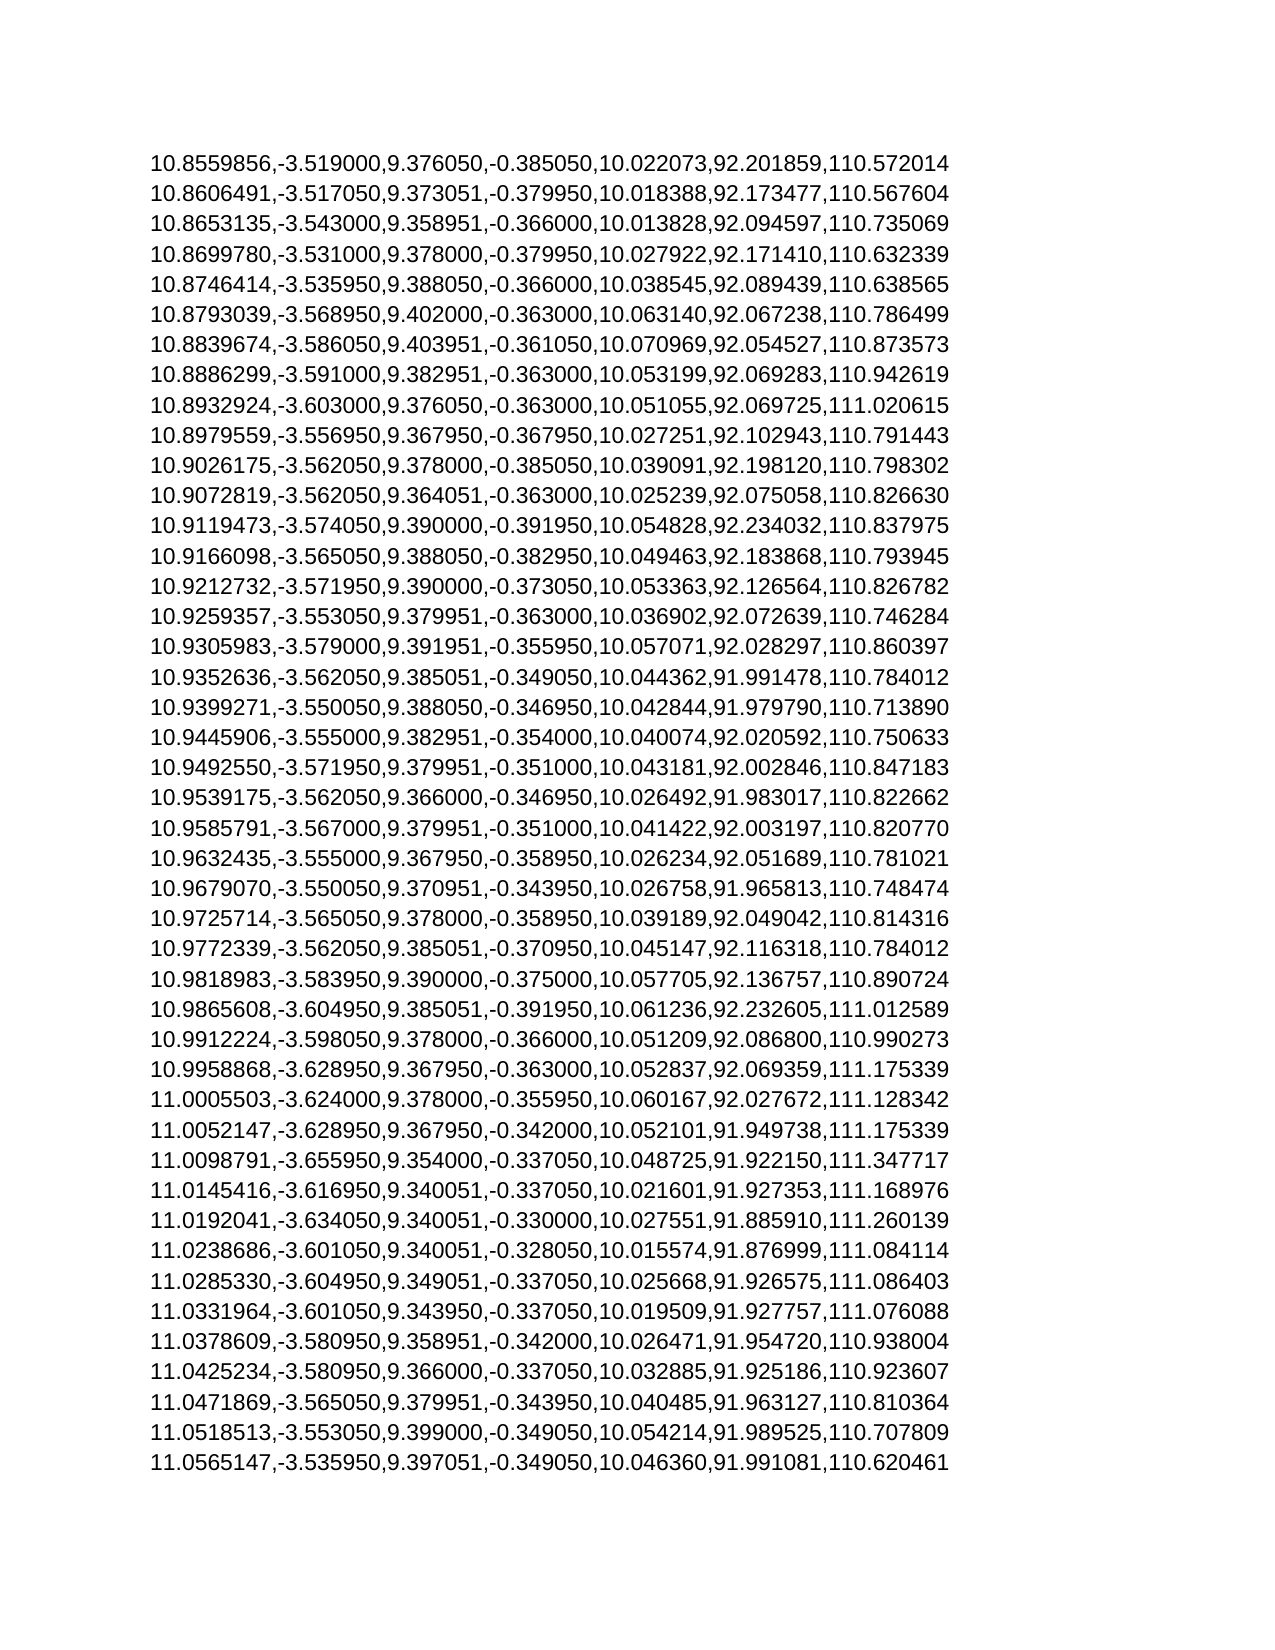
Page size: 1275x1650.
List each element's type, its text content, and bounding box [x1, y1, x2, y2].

text 10.9585791,-3.567000,9.379951,-0.351000,10.041422,92.003197,110.820770 [150, 814, 1125, 841]
text 10.8746414,-3.535950,9.388050,-0.366000,10.038545,92.089439,110.638565 [150, 271, 1125, 297]
text 10.9865608,-3.604950,9.385051,-0.391950,10.061236,92.232605,111.012589 [150, 996, 1125, 1022]
text 10.9539175,-3.562050,9.366000,-0.346950,10.026492,91.983017,110.822662 [150, 784, 1125, 811]
text 10.8653135,-3.543000,9.358951,-0.366000,10.013828,92.094597,110.735069 [150, 210, 1125, 237]
text 10.8699780,-3.531000,9.378000,-0.379950,10.027922,92.171410,110.632339 [150, 241, 1125, 267]
text 10.9632435,-3.555000,9.367950,-0.358950,10.026234,92.051689,110.781021 [150, 845, 1125, 871]
text 10.9772339,-3.562050,9.385051,-0.370950,10.045147,92.116318,110.784012 [150, 935, 1125, 962]
text 10.9352636,-3.562050,9.385051,-0.349050,10.044362,91.991478,110.784012 [150, 663, 1125, 690]
text 10.9166098,-3.565050,9.388050,-0.382950,10.049463,92.183868,110.793945 [150, 543, 1125, 569]
text 10.8559856,-3.519000,9.376050,-0.385050,10.022073,92.201859,110.572014 [150, 150, 1125, 176]
text 10.8839674,-3.586050,9.403951,-0.361050,10.070969,92.054527,110.873573 [150, 331, 1125, 358]
text 10.9212732,-3.571950,9.390000,-0.373050,10.053363,92.126564,110.826782 [150, 573, 1125, 599]
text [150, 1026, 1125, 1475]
text 10.9072819,-3.562050,9.364051,-0.363000,10.025239,92.075058,110.826630 [150, 482, 1125, 509]
text 10.8886299,-3.591000,9.382951,-0.363000,10.053199,92.069283,110.942619 [150, 361, 1125, 388]
text 10.9026175,-3.562050,9.378000,-0.385050,10.039091,92.198120,110.798302 [150, 452, 1125, 478]
text 10.8793039,-3.568950,9.402000,-0.363000,10.063140,92.067238,110.786499 [150, 301, 1125, 327]
text 10.9259357,-3.553050,9.379951,-0.363000,10.036902,92.072639,110.746284 [150, 603, 1125, 629]
text 10.9119473,-3.574050,9.390000,-0.391950,10.054828,92.234032,110.837975 [150, 512, 1125, 539]
text 10.8979559,-3.556950,9.367950,-0.367950,10.027251,92.102943,110.791443 [150, 422, 1125, 448]
text 10.8932924,-3.603000,9.376050,-0.363000,10.051055,92.069725,111.020615 [150, 392, 1125, 418]
text 10.9818983,-3.583950,9.390000,-0.375000,10.057705,92.136757,110.890724 [150, 966, 1125, 992]
text 10.8606491,-3.517050,9.373051,-0.379950,10.018388,92.173477,110.567604 [150, 180, 1125, 207]
text 10.9399271,-3.550050,9.388050,-0.346950,10.042844,91.979790,110.713890 [150, 694, 1125, 720]
text 10.9725714,-3.565050,9.378000,-0.358950,10.039189,92.049042,110.814316 [150, 905, 1125, 932]
text 10.9305983,-3.579000,9.391951,-0.355950,10.057071,92.028297,110.860397 [150, 633, 1125, 660]
text 10.9445906,-3.555000,9.382951,-0.354000,10.040074,92.020592,110.750633 [150, 724, 1125, 750]
text 10.9492550,-3.571950,9.379951,-0.351000,10.043181,92.002846,110.847183 [150, 754, 1125, 781]
text 10.9679070,-3.550050,9.370951,-0.343950,10.026758,91.965813,110.748474 [150, 875, 1125, 901]
